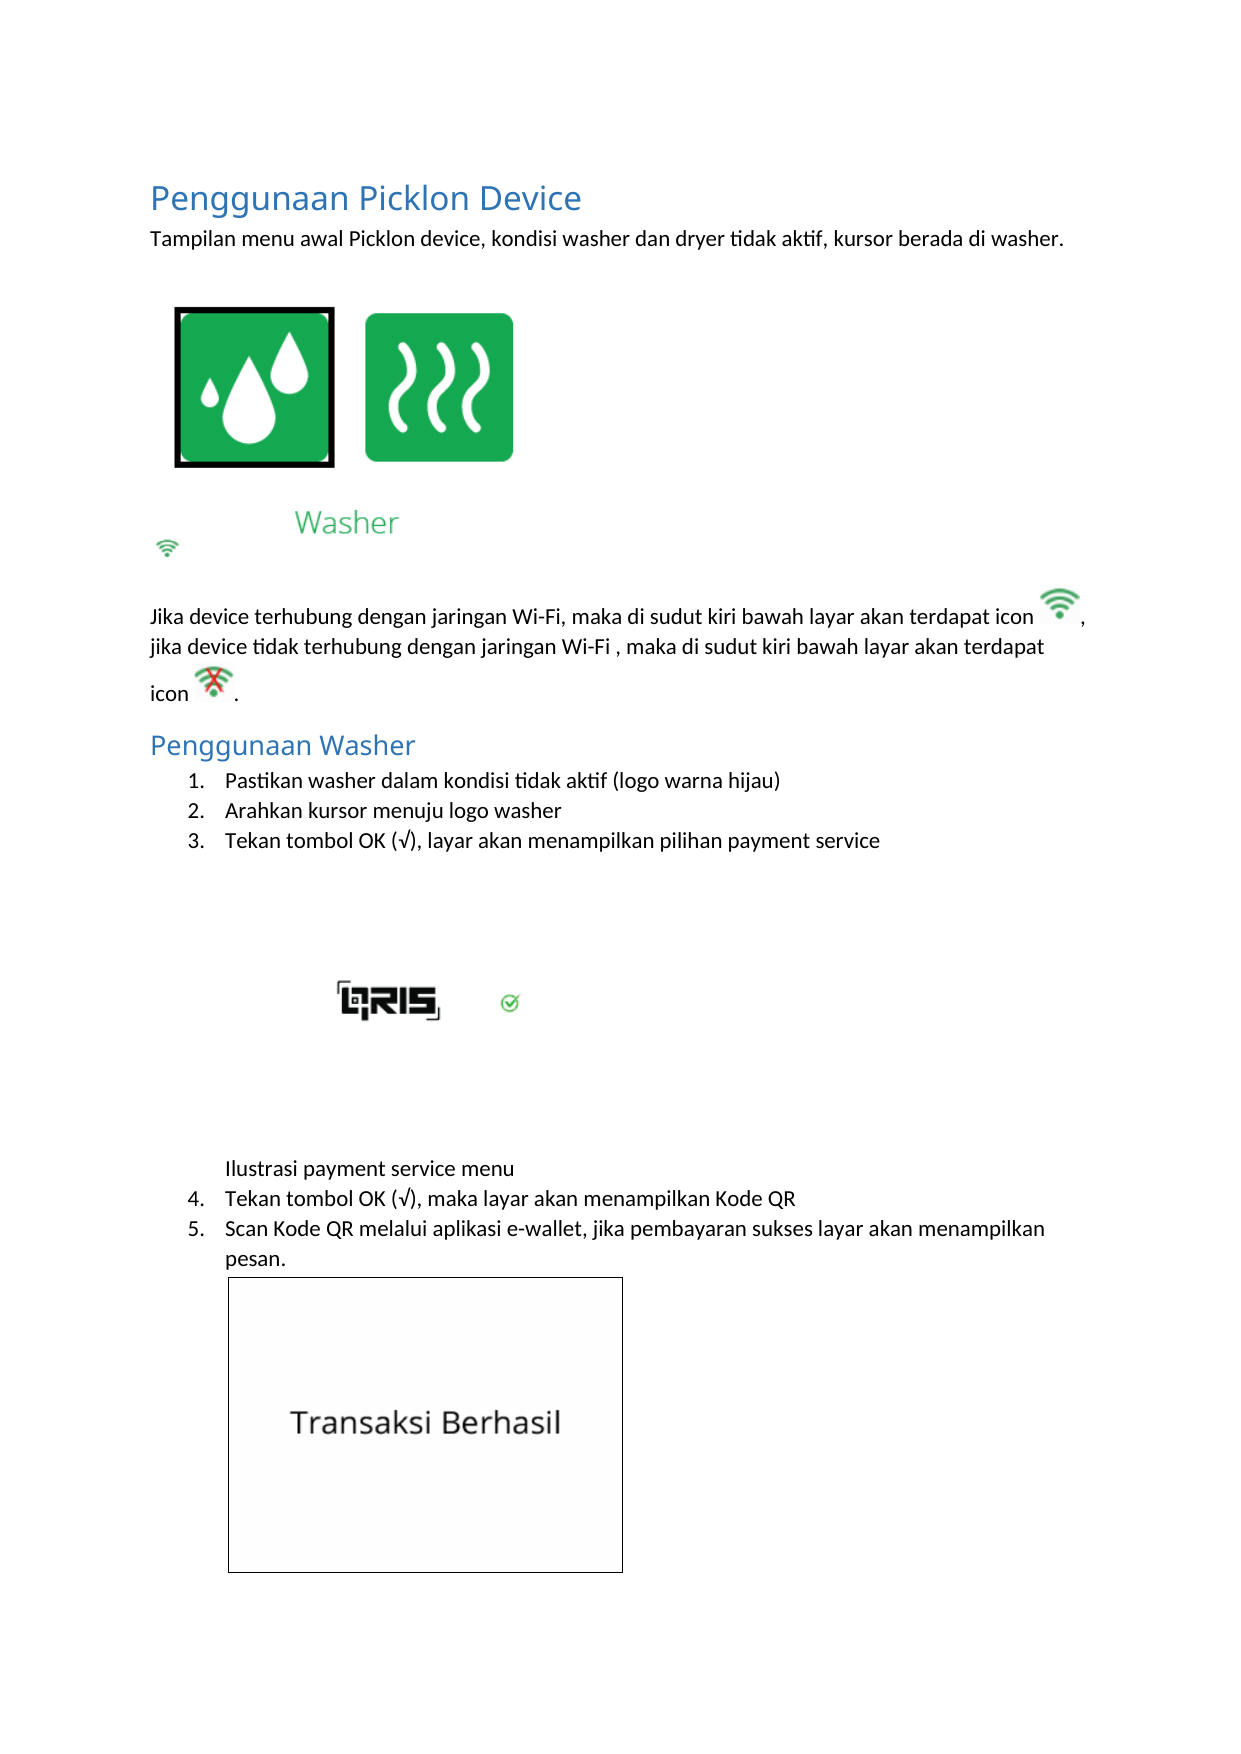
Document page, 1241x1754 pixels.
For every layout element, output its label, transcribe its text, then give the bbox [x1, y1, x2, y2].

picture [1040, 584, 1080, 624]
picture [229, 1278, 622, 1572]
picture [150, 270, 544, 567]
picture [225, 856, 619, 1152]
list Arahkan kursor menuju logo washer [187, 796, 1090, 824]
text Jika device terhubung dengan jaringan Wi-Fi, maka di sudut kiri bawah layar akan terdapat icon , jika device tidak terhubung dengan jaringan Wi-Fi , maka di sudut kiri bawah layar akan terdapat icon . [150, 585, 1090, 707]
subtitle Penggunaan Picklon Device [150, 175, 1090, 220]
picture [194, 662, 234, 702]
list Scan Kode QR melalui aplikasi e-wallet, jika pembayaran sukses layar akan menampilkan pesan. [187, 1214, 1090, 1272]
subtitle Penggunaan Washer [150, 726, 1090, 763]
list Tekan tombol OK (√), maka layar akan menampilkan Kode QR [187, 1184, 1090, 1212]
list Ilustrasi payment service menu [225, 1154, 1090, 1182]
list Tekan tombol OK (√), layar akan menampilkan pilihan payment service [187, 826, 1090, 854]
list Pastikan washer dalam kondisi tidak aktif (logo warna hijau) [187, 766, 1090, 794]
text Tampilan menu awal Picklon device, kondisi washer dan dryer tidak aktif, kursor berada di washer. [150, 224, 1090, 252]
